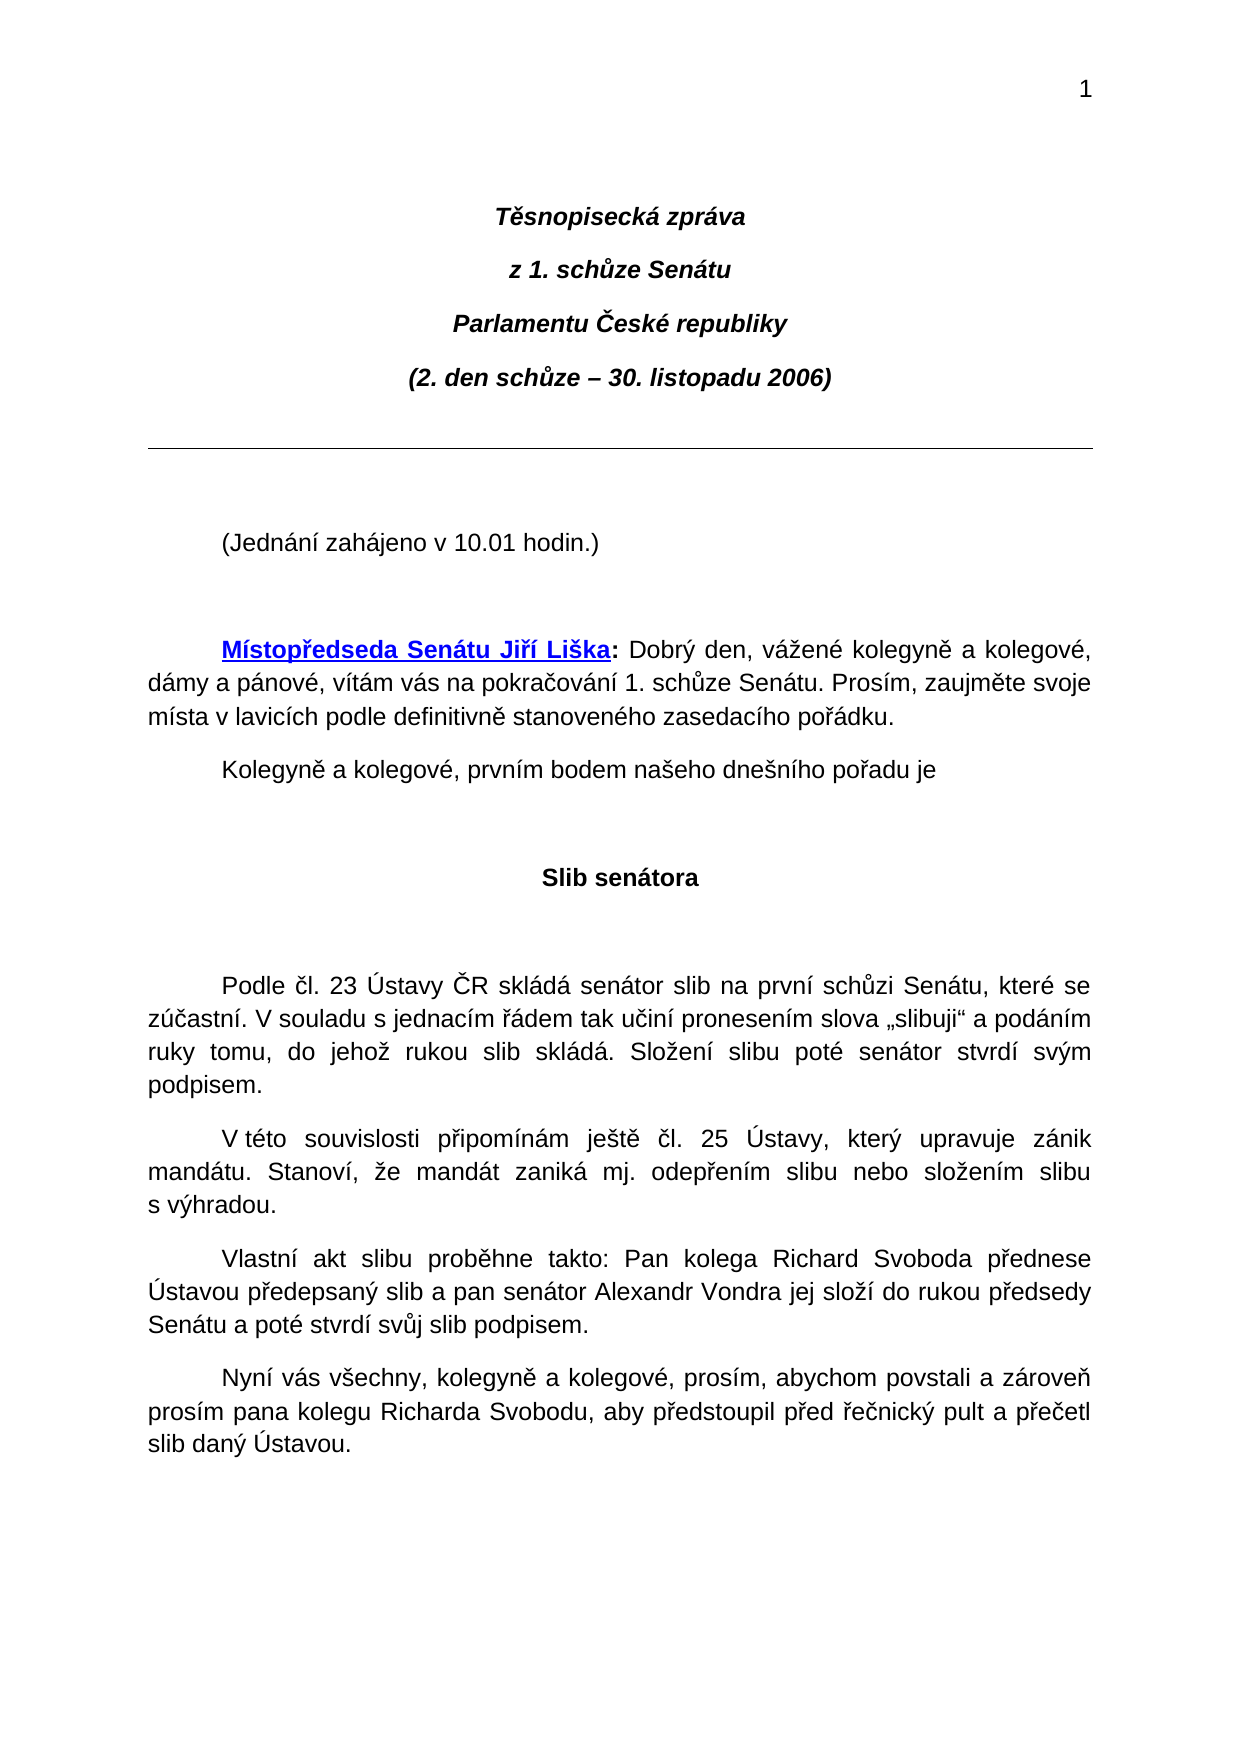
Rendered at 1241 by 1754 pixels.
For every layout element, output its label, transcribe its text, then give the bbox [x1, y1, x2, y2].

text Nyní vás všechny, kolegyně a kolegové, prosím, abychom povstali a zároveň prosím pana kolegu Richarda Svobodu, aby předstoupil před řečnický pult a přečetl slib daný Ústavou. [148, 1363, 1093, 1458]
text Vlastní akt slibu proběhne takto: Pan kolega Richard Svoboda přednese Ústavou předepsaný slib a pan senátor Alexandr Vondra jej složí do rukou předsedy Senátu a poté stvrdí svůj slib podpisem. [148, 1243, 1093, 1338]
text Slib senátora [148, 863, 1093, 892]
text Místopředseda Senátu Jiří Liška: Dobrý den, vážené kolegyně a kolegové, dámy a pánové, vítám vás na pokračování 1. schůze Senátu. Prosím, zaujměte svoje místa v lavicích podle definitivně stanoveného zasedacího pořádku. [148, 635, 1093, 730]
text Kolegyně a kolegové, prvním bodem našeho dnešního pořadu je [148, 755, 1093, 784]
text (2. den schůze – 30. listopadu 2006) [148, 363, 1093, 392]
text V této souvislosti připomínám ještě čl. 25 Ústavy, který upravuje zánik mandátu. Stanoví, že mandát zaniká mj. odepřením slibu nebo složením slibu s výhradou. [148, 1124, 1093, 1218]
text Těsnopisecká zpráva [148, 201, 1093, 230]
text Podle čl. 23 Ústavy ČR skládá senátor slib na první schůzi Senátu, které se zúčastní. V souladu s jednacím řádem tak učiní pronesením slova „slibuji“ a podáním ruky tomu, do jehož rukou slib skládá. Složení slibu poté senátor stvrdí svým podpisem. [148, 971, 1093, 1098]
text Parlamentu České republiky [148, 309, 1093, 338]
text (Jednání zahájeno v 10.01 hodin.) [148, 528, 1093, 556]
text z 1. schůze Senátu [148, 255, 1093, 284]
